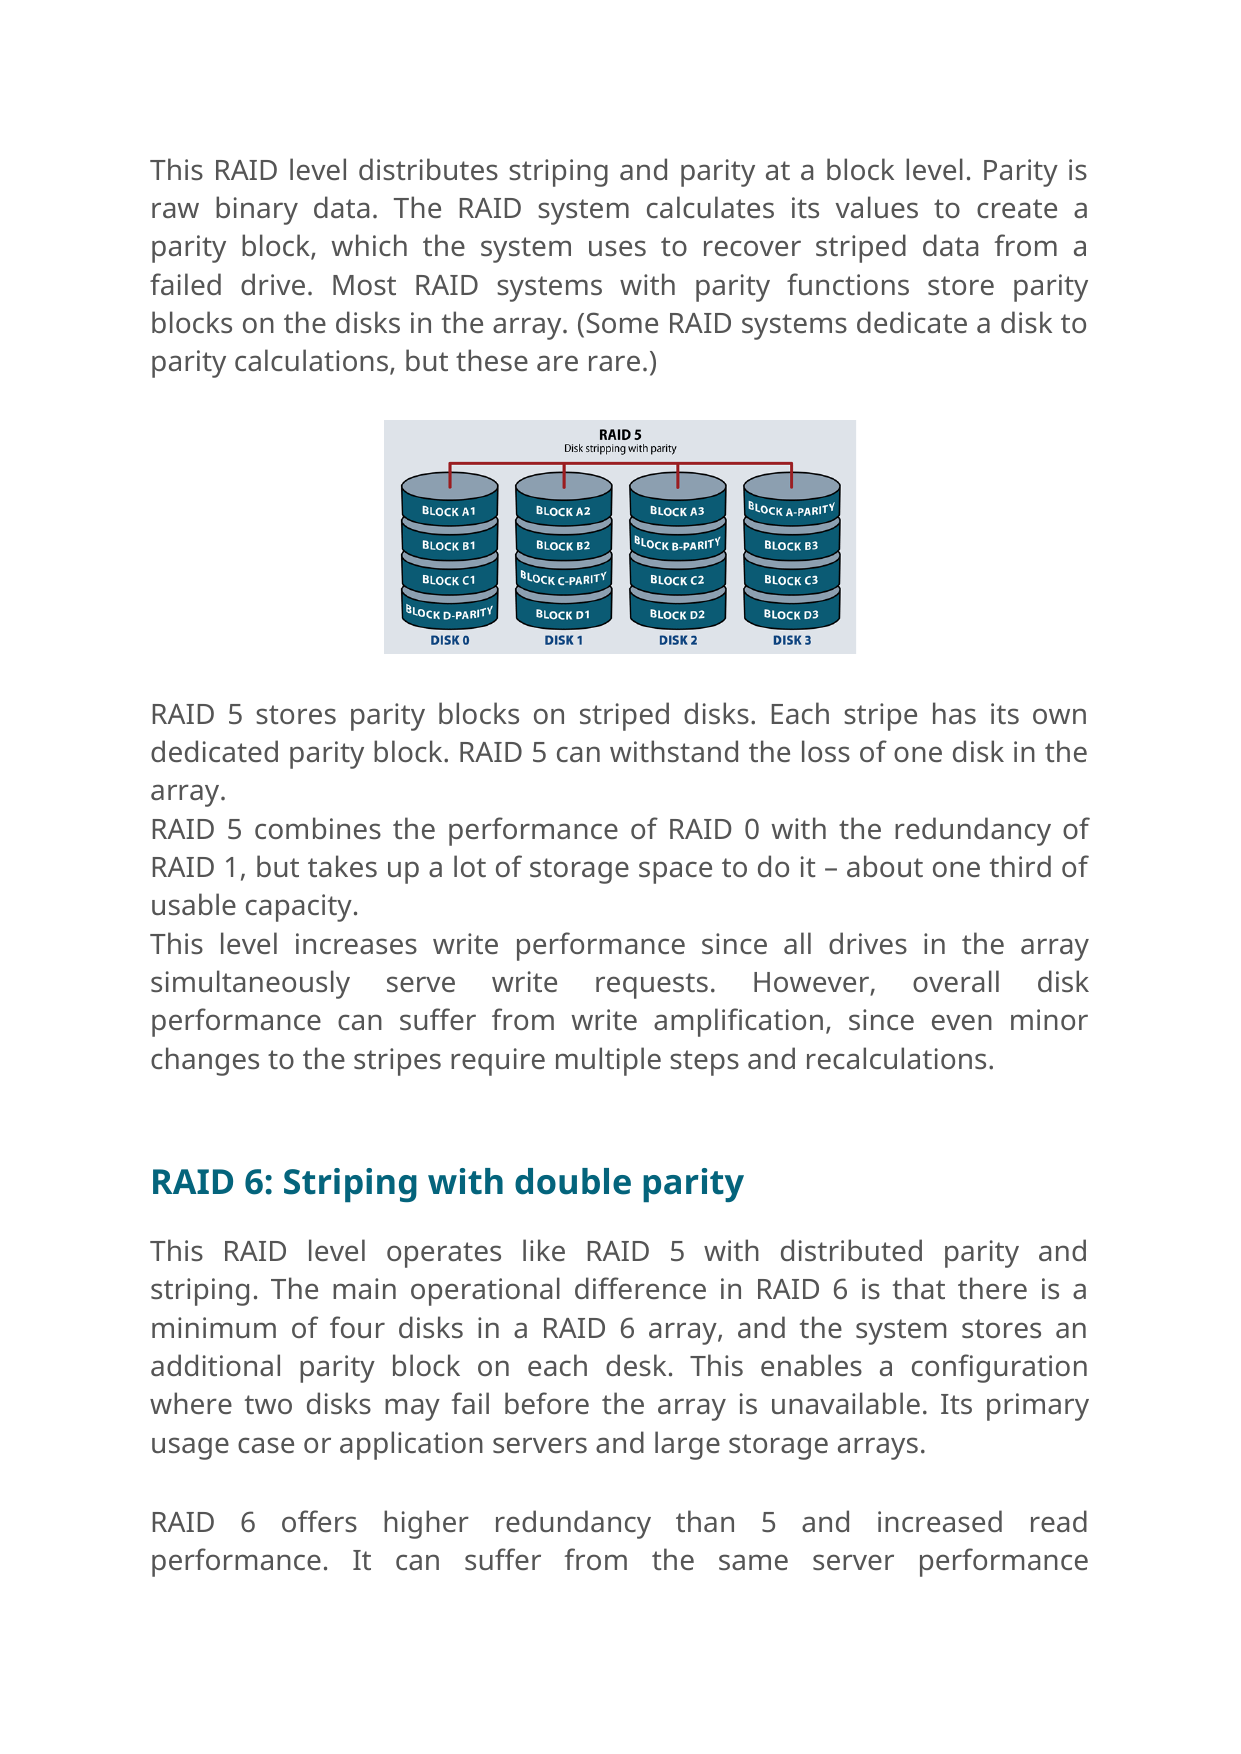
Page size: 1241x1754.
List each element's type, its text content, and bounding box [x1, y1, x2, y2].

subtitle RAID 6: Striping with double parity [150, 1158, 1090, 1205]
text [150, 1502, 1090, 1578]
picture [384, 420, 857, 654]
text This RAID level operates like RAID 5 with distributed parity and striping. The main operational difference in RAID 6 is that there is a minimum of four disks in a RAID 6 array, and the system stores an additional parity block on each desk. This enables a configuration where two disks may fail before the array is unavailable. Its primary usage case or application servers and large storage arrays. [150, 1231, 1090, 1461]
text RAID 5 combines the performance of RAID 0 with the redundancy of RAID 1, but takes up a lot of storage space to do it – about one third of usable capacity. [150, 809, 1090, 924]
text RAID 5 stores parity blocks on striped disks. Each stripe has its own dedicated parity block. RAID 5 can withstand the loss of one disk in the array. [150, 694, 1090, 809]
text This level increases write performance since all drives in the array simultaneously serve write requests. However, overall disk performance can suffer from write amplification, since even minor changes to the stripes require multiple steps and recalculations. [150, 924, 1090, 1077]
text This RAID level distributes striping and parity at a block level. Parity is raw binary data. The RAID system calculates its values to create a parity block, which the system uses to recover striped data from a failed drive. Most RAID systems with parity functions store parity blocks on the disks in the array. (Some RAID systems dedicate a disk to parity calculations, but these are rare.) [150, 150, 1090, 380]
